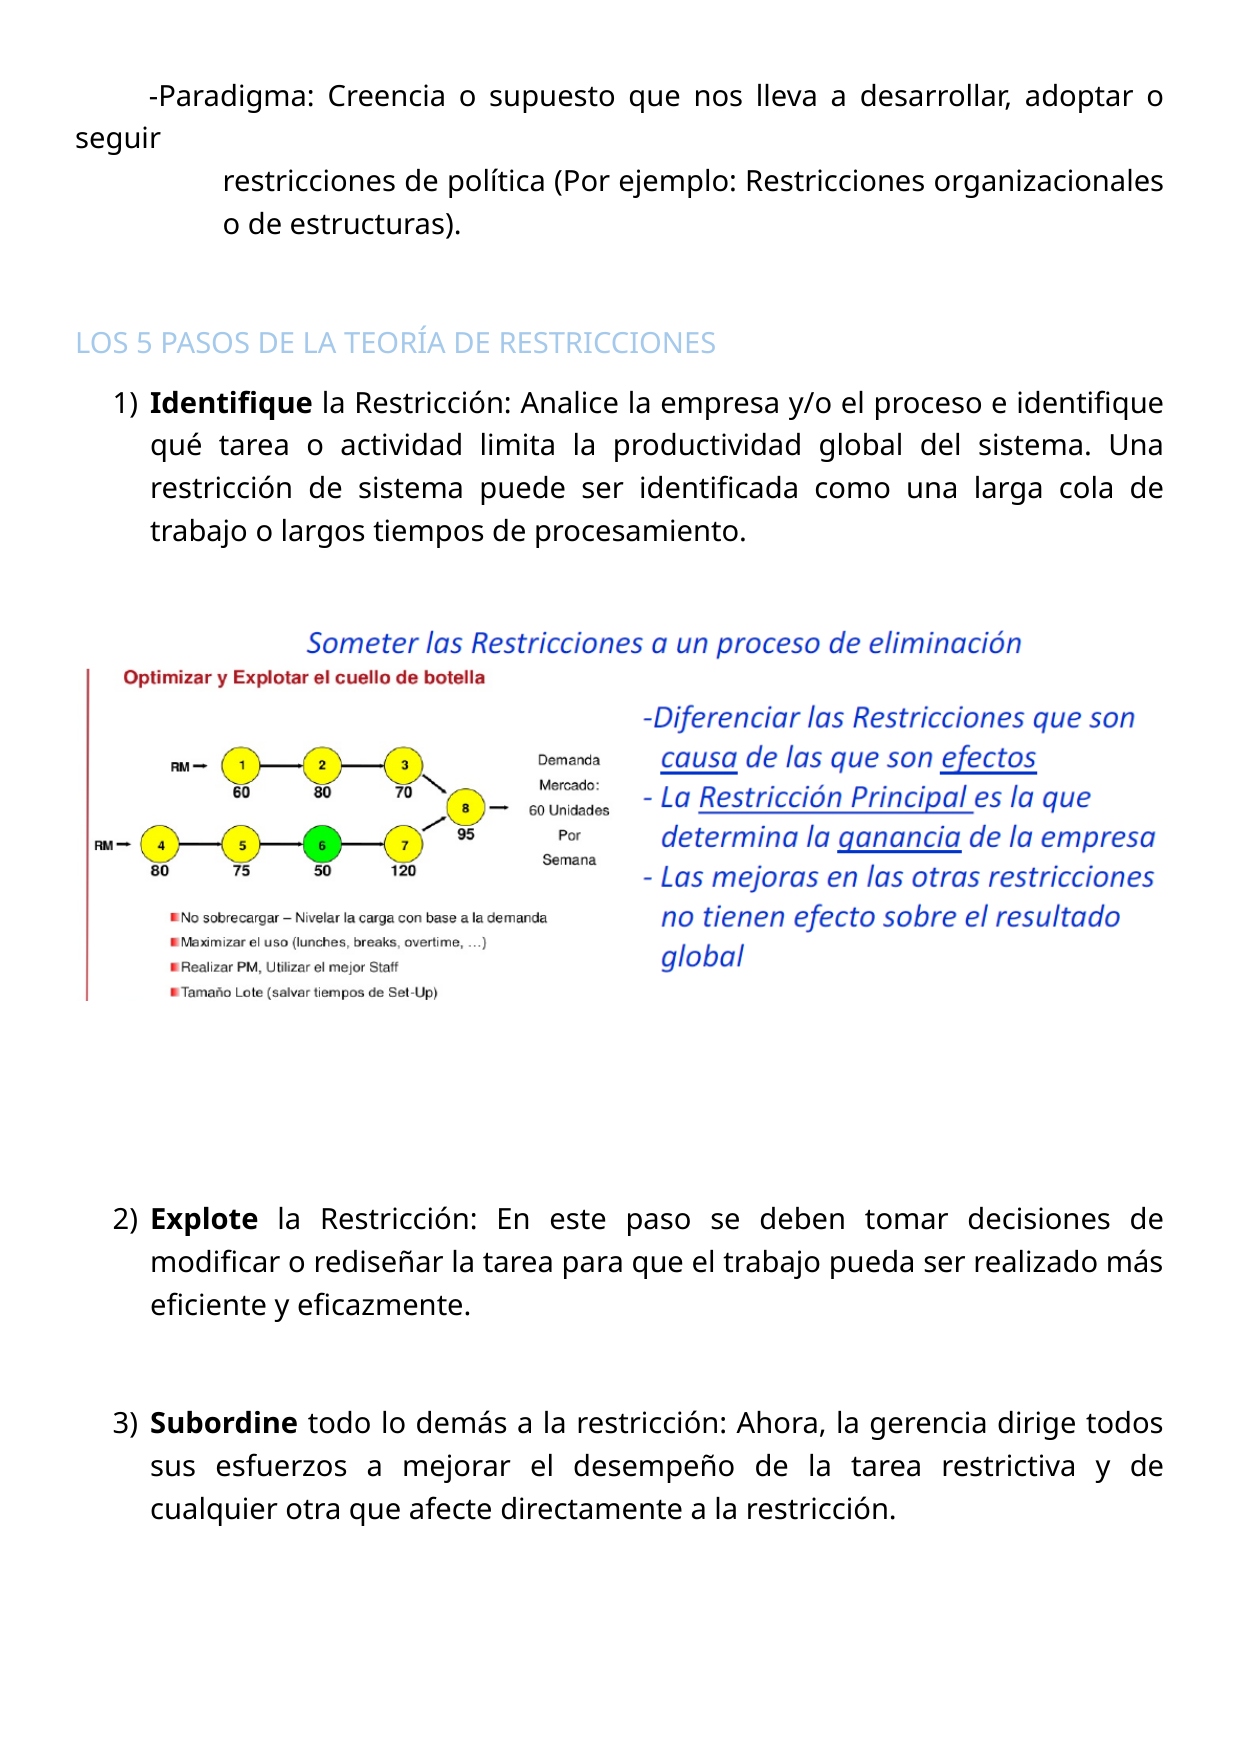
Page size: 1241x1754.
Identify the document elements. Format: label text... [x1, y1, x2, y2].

list Subordine todo lo demás a la restricción: Ahora, la gerencia dirige todos sus esfuerzos a mejorar el desempeño de la tarea restrictiva y de cualquier otra que afecte directamente a la restricción. [112, 1403, 1165, 1528]
list Identifique la Restricción: Analice la empresa y/o el proceso e identifique qué tarea o actividad limita la productividad global del sistema. Una restricción de sistema puede ser identificada como una larga cola de trabajo o largos tiempos de procesamiento. [112, 382, 1165, 550]
text LOS 5 PASOS DE LA TEORÍA DE RESTRICCIONES [75, 322, 1165, 362]
list Explote la Restricción: En este paso se deben tomar decisiones de modificar o rediseñar la tarea para que el trabajo pueda ser realizado más eficiente y eficazmente. [112, 1198, 1165, 1323]
picture [75, 629, 1166, 1001]
text -Paradigma: Creencia o supuesto que nos lleva a desarrollar, adoptar o seguir restricciones de política (Por ejemplo: Restricciones organizacionales o de estructuras). [75, 75, 1165, 243]
